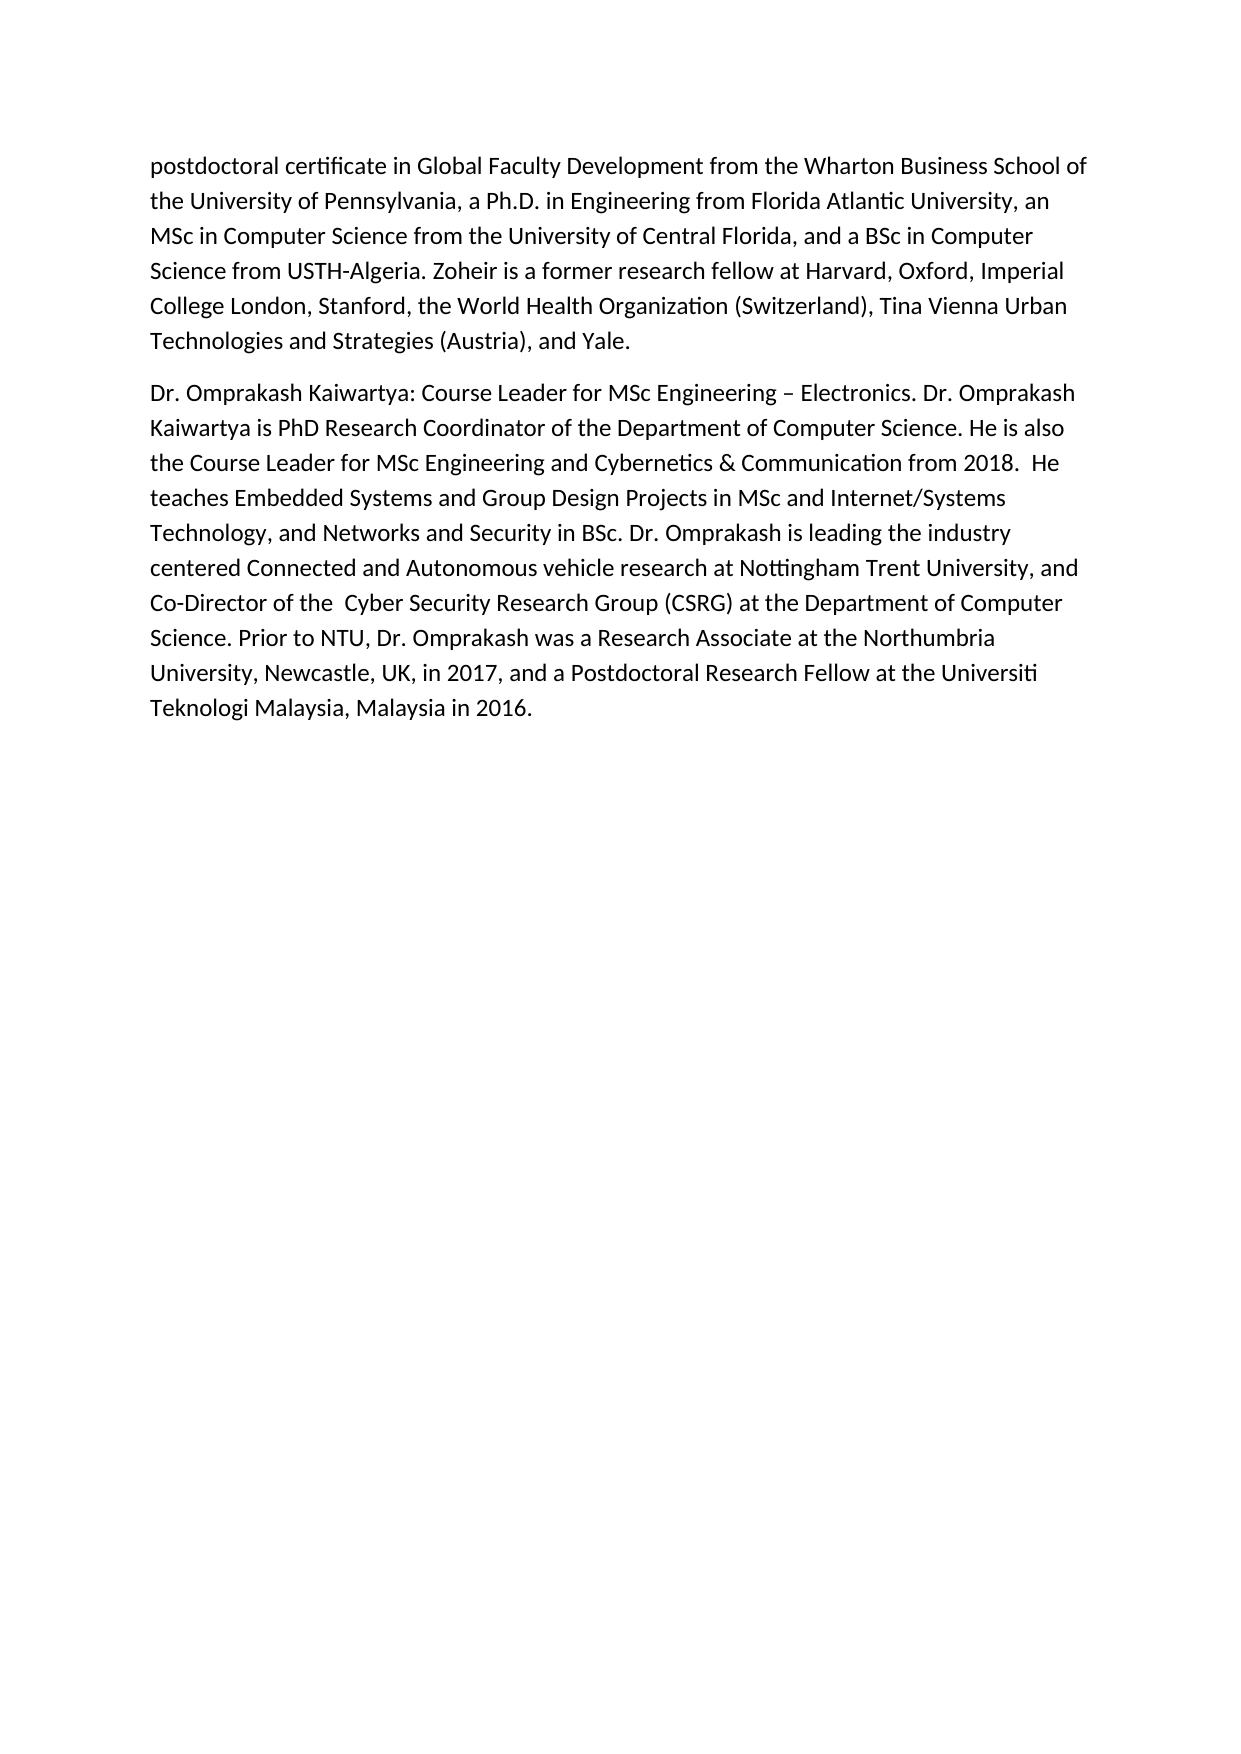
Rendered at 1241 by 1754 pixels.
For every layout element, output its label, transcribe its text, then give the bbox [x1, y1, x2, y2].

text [150, 150, 1090, 356]
text Dr. Omprakash Kaiwartya: Course Leader for MSc Engineering – Electronics. Dr. Omprakash Kaiwartya is PhD Research Coordinator of the Department of Computer Science. He is also the Course Leader for MSc Engineering and Cybernetics & Communication from 2018. He teaches Embedded Systems and Group Design Projects in MSc and Internet/Systems Technology, and Networks and Security in BSc. Dr. Omprakash is leading the industry centered Connected and Autonomous vehicle research at Nottingham Trent University, and Co-Director of the Cyber Security Research Group (CSRG) at the Department of Computer Science. Prior to NTU, Dr. Omprakash was a Research Associate at the Northumbria University, Newcastle, UK, in 2017, and a Postdoctoral Research Fellow at the Universiti Teknologi Malaysia, Malaysia in 2016. [150, 377, 1090, 722]
